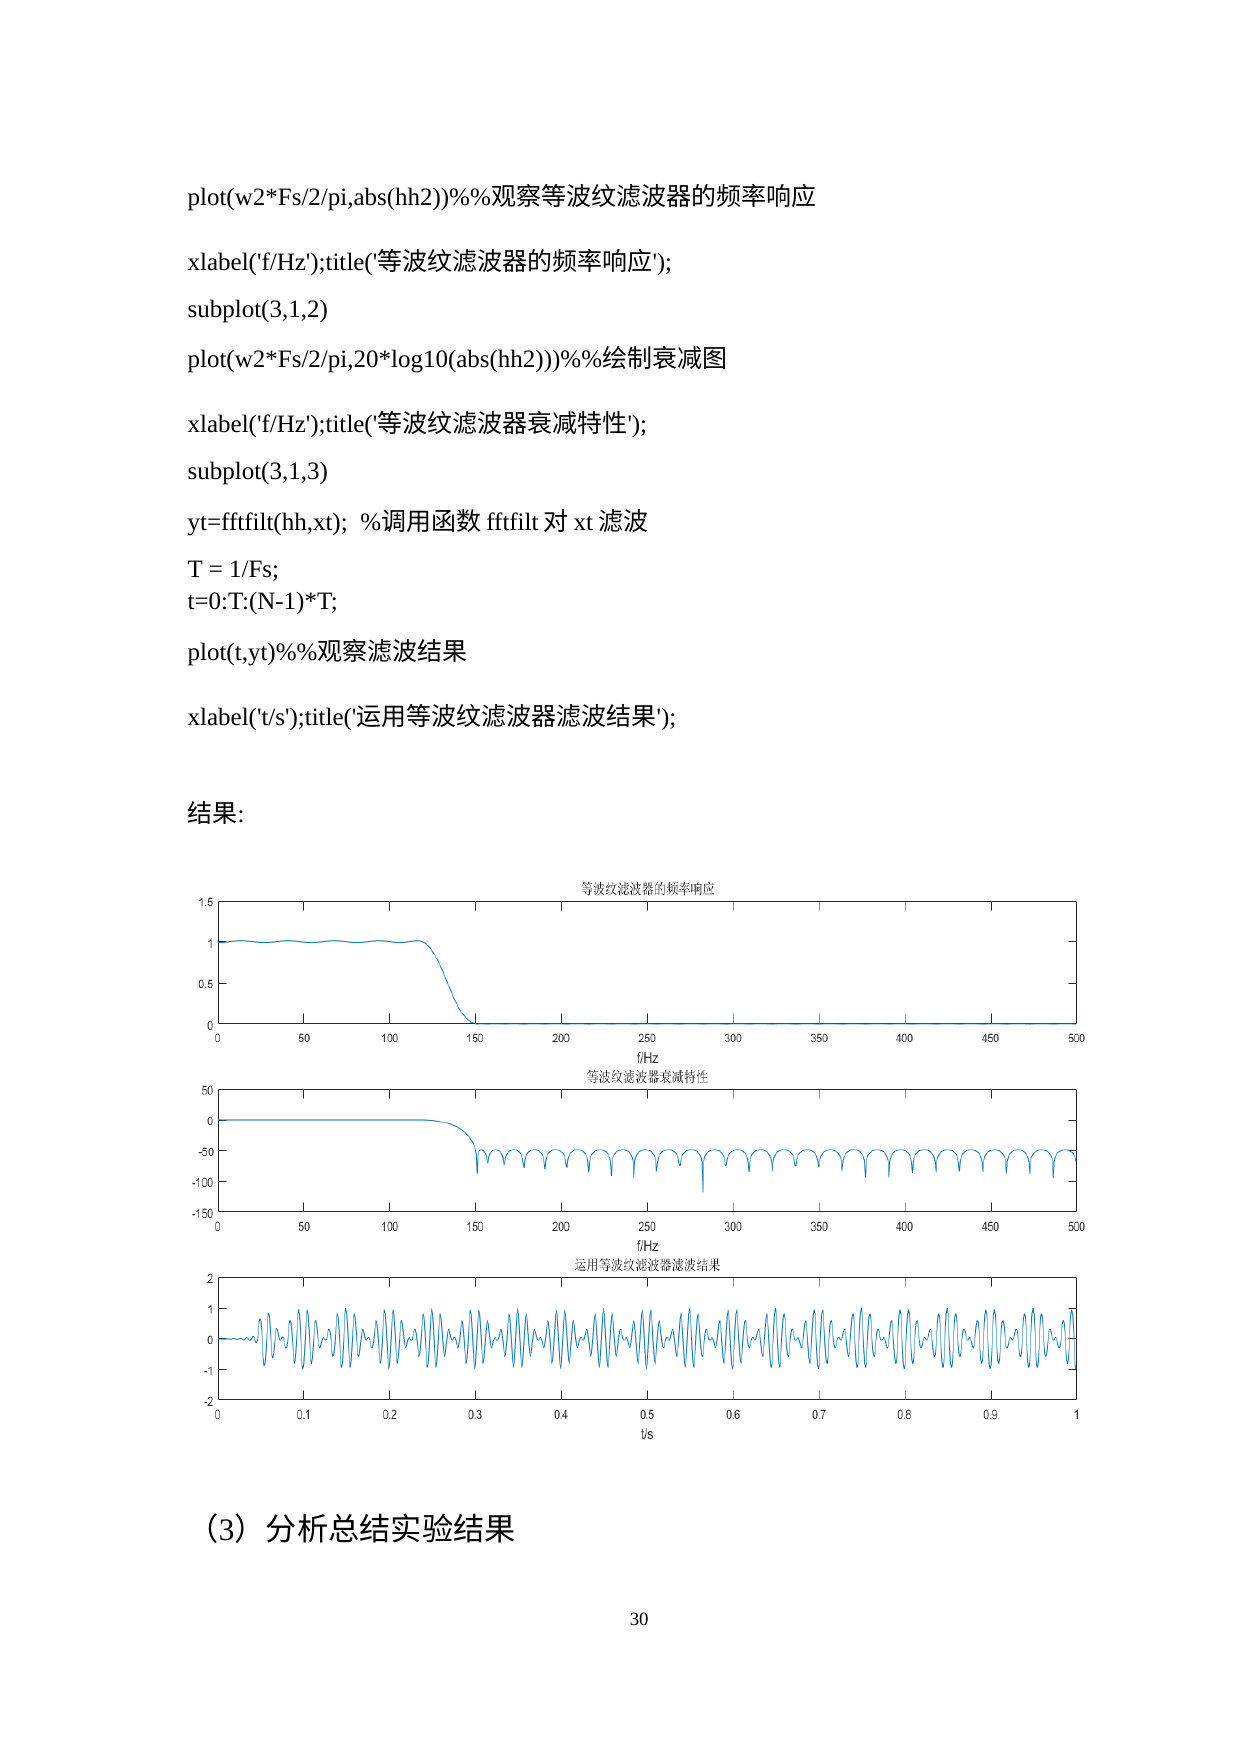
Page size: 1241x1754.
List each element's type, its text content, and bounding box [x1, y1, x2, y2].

text plot(w2*Fs/2/pi,abs(hh2))%%观察等波纹滤波器的频率响应 [187, 162, 1053, 227]
text plot(w2*Fs/2/pi,20*log10(abs(hh2)))%%绘制衰减图 [187, 324, 1053, 389]
text plot(t,yt)%%观察滤波结果 [187, 617, 1053, 682]
subtitle （3）分析总结实验结果 [187, 1494, 1053, 1559]
text yt=fftfilt(hh,xt); %调用函数fftfilt对xt滤波 [187, 487, 1053, 552]
text xlabel('f/Hz');title('等波纹滤波器衰减特性'); [187, 389, 1053, 454]
text xlabel('f/Hz');title('等波纹滤波器的频率响应'); [187, 227, 1053, 292]
text T = 1/Fs; [187, 552, 1053, 584]
picture [73, 849, 1182, 1477]
text subplot(3,1,2) [187, 292, 1053, 324]
text t=0:T:(N-1)*T; [187, 584, 1053, 617]
text subplot(3,1,3) [187, 454, 1053, 487]
text 结果: [187, 779, 1053, 844]
text xlabel('t/s');title('运用等波纹滤波器滤波结果'); [187, 682, 1053, 747]
